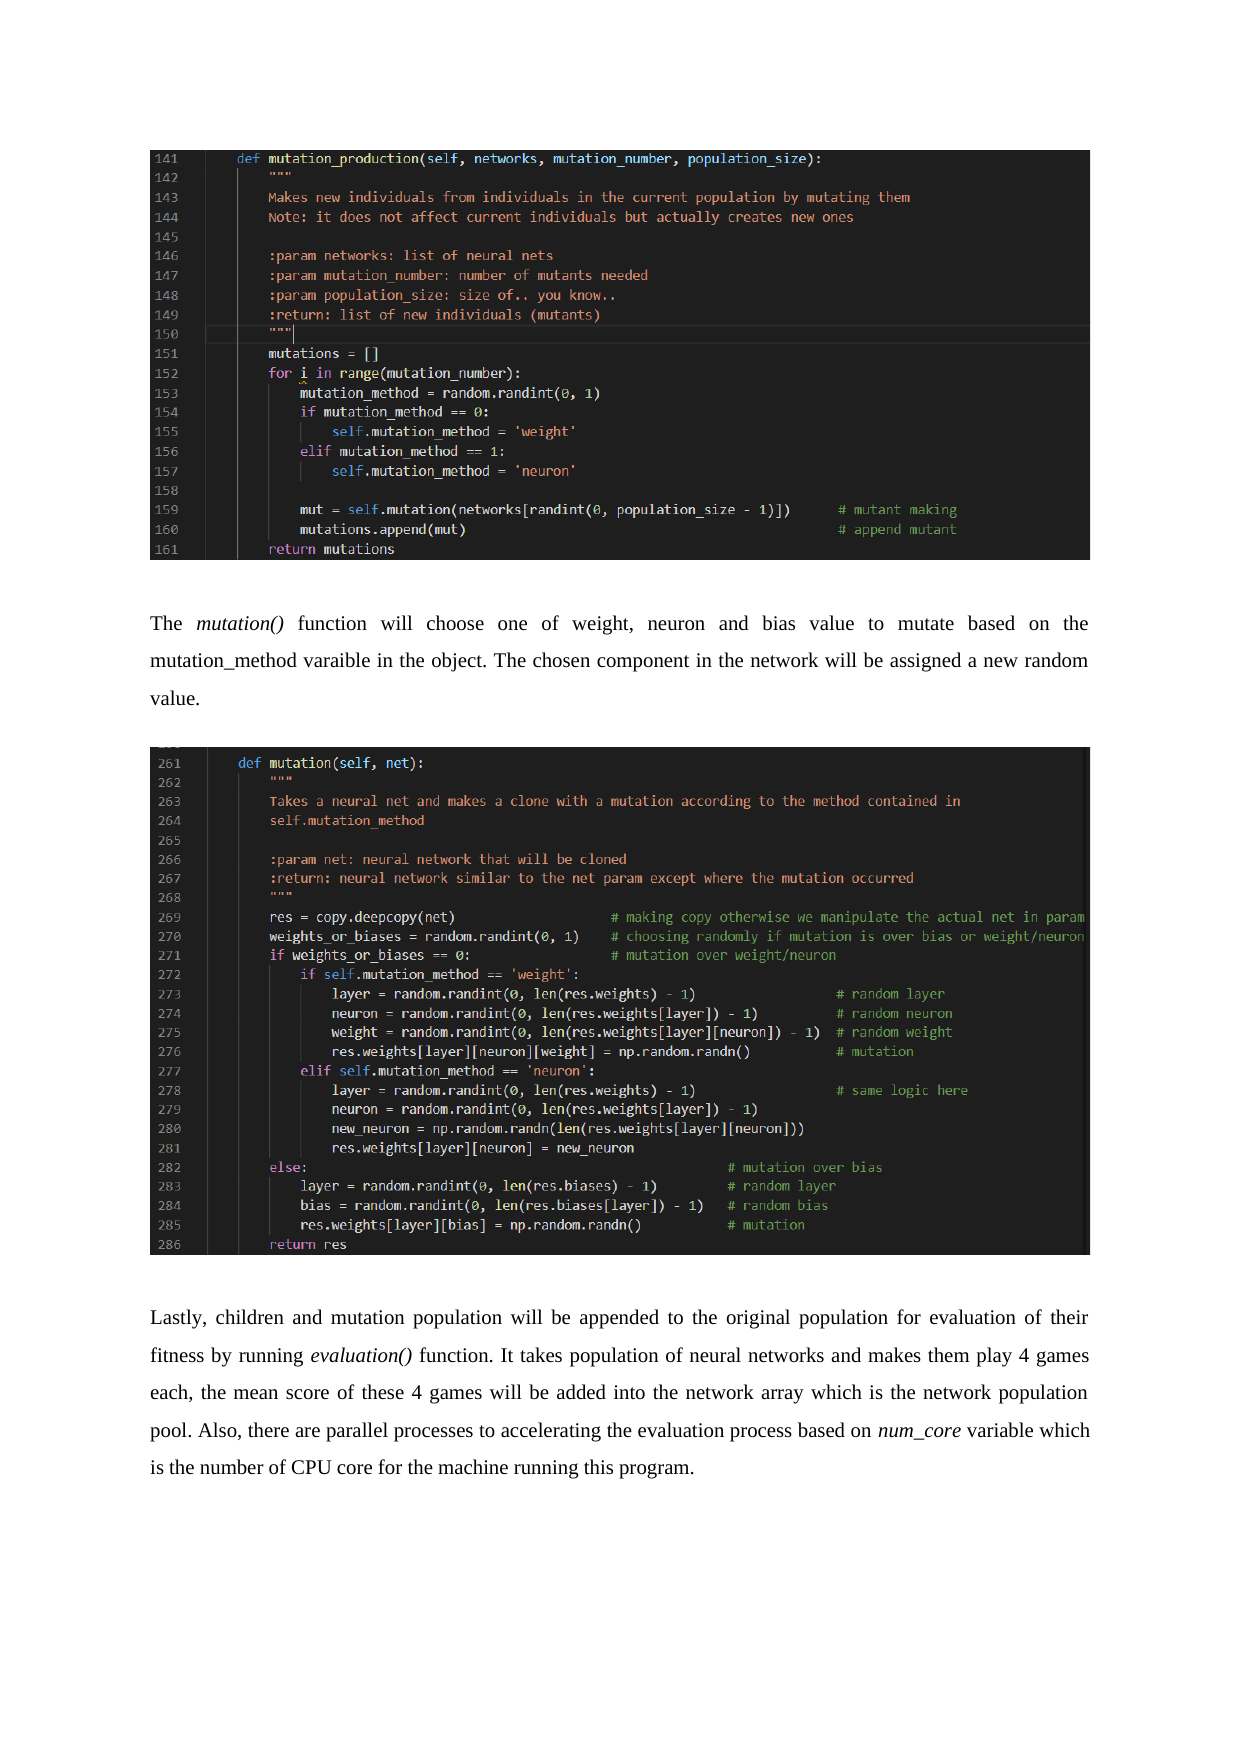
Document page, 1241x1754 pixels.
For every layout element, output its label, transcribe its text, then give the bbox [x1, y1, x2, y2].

text Lastly, children and mutation population will be appended to the original population for evaluation of their fitness by running evaluation() function. It takes population of neural networks and makes them play 4 games each, the mean score of these 4 games will be added into the network array which is the network population pool. Also, there are parallel processes to accelerating the evaluation process based on num_core variable which is the number of CPU core for the machine running this program. [150, 1292, 1090, 1479]
text The mutation() function will choose one of weight, neuron and bias value to mutate based on the mutation_method varaible in the object. The chosen component in the network will be assigned a new random value. [150, 597, 1090, 710]
picture [150, 747, 1091, 1255]
picture [150, 150, 1091, 560]
